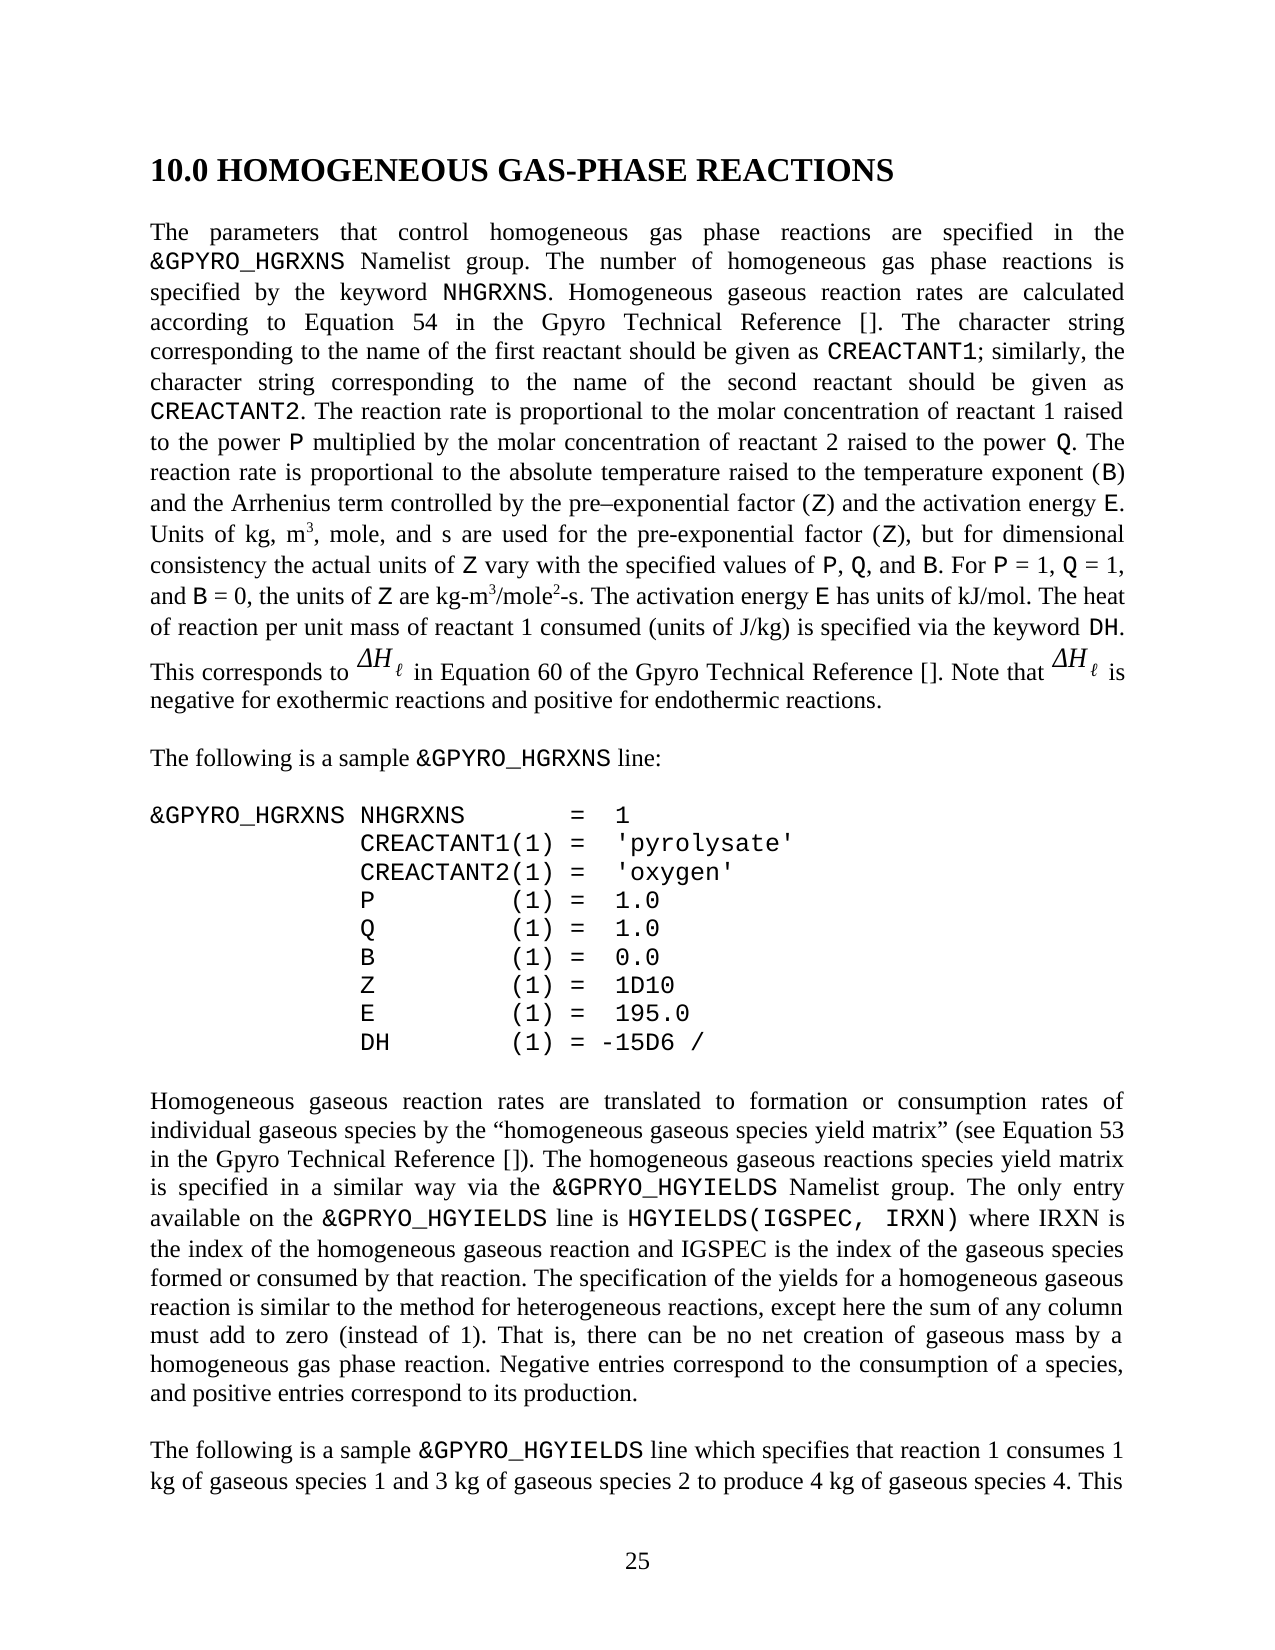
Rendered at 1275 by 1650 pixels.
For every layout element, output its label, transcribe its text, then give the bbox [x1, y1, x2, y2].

text B (1) = 0.0 [150, 944, 1125, 972]
text P (1) = 1.0 [150, 887, 1125, 916]
subtitle 10.0 Homogeneous gas-phase reactions [150, 150, 1125, 188]
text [150, 1435, 1125, 1495]
text &GPYRO_HGRXNS NHGRXNS = 1 [150, 802, 1125, 831]
text Z (1) = 1D10 [150, 972, 1125, 1001]
text Q (1) = 1.0 [150, 916, 1125, 944]
text CREACTANT2(1) = 'oxygen' [150, 859, 1125, 887]
text The following is a sample &GPYRO_HGRXNS line: [150, 743, 1125, 774]
text CREACTANT1(1) = 'pyrolysate' [150, 831, 1125, 859]
text E (1) = 195.0 [150, 1001, 1125, 1029]
text DH (1) = -15D6 / [150, 1029, 1125, 1057]
